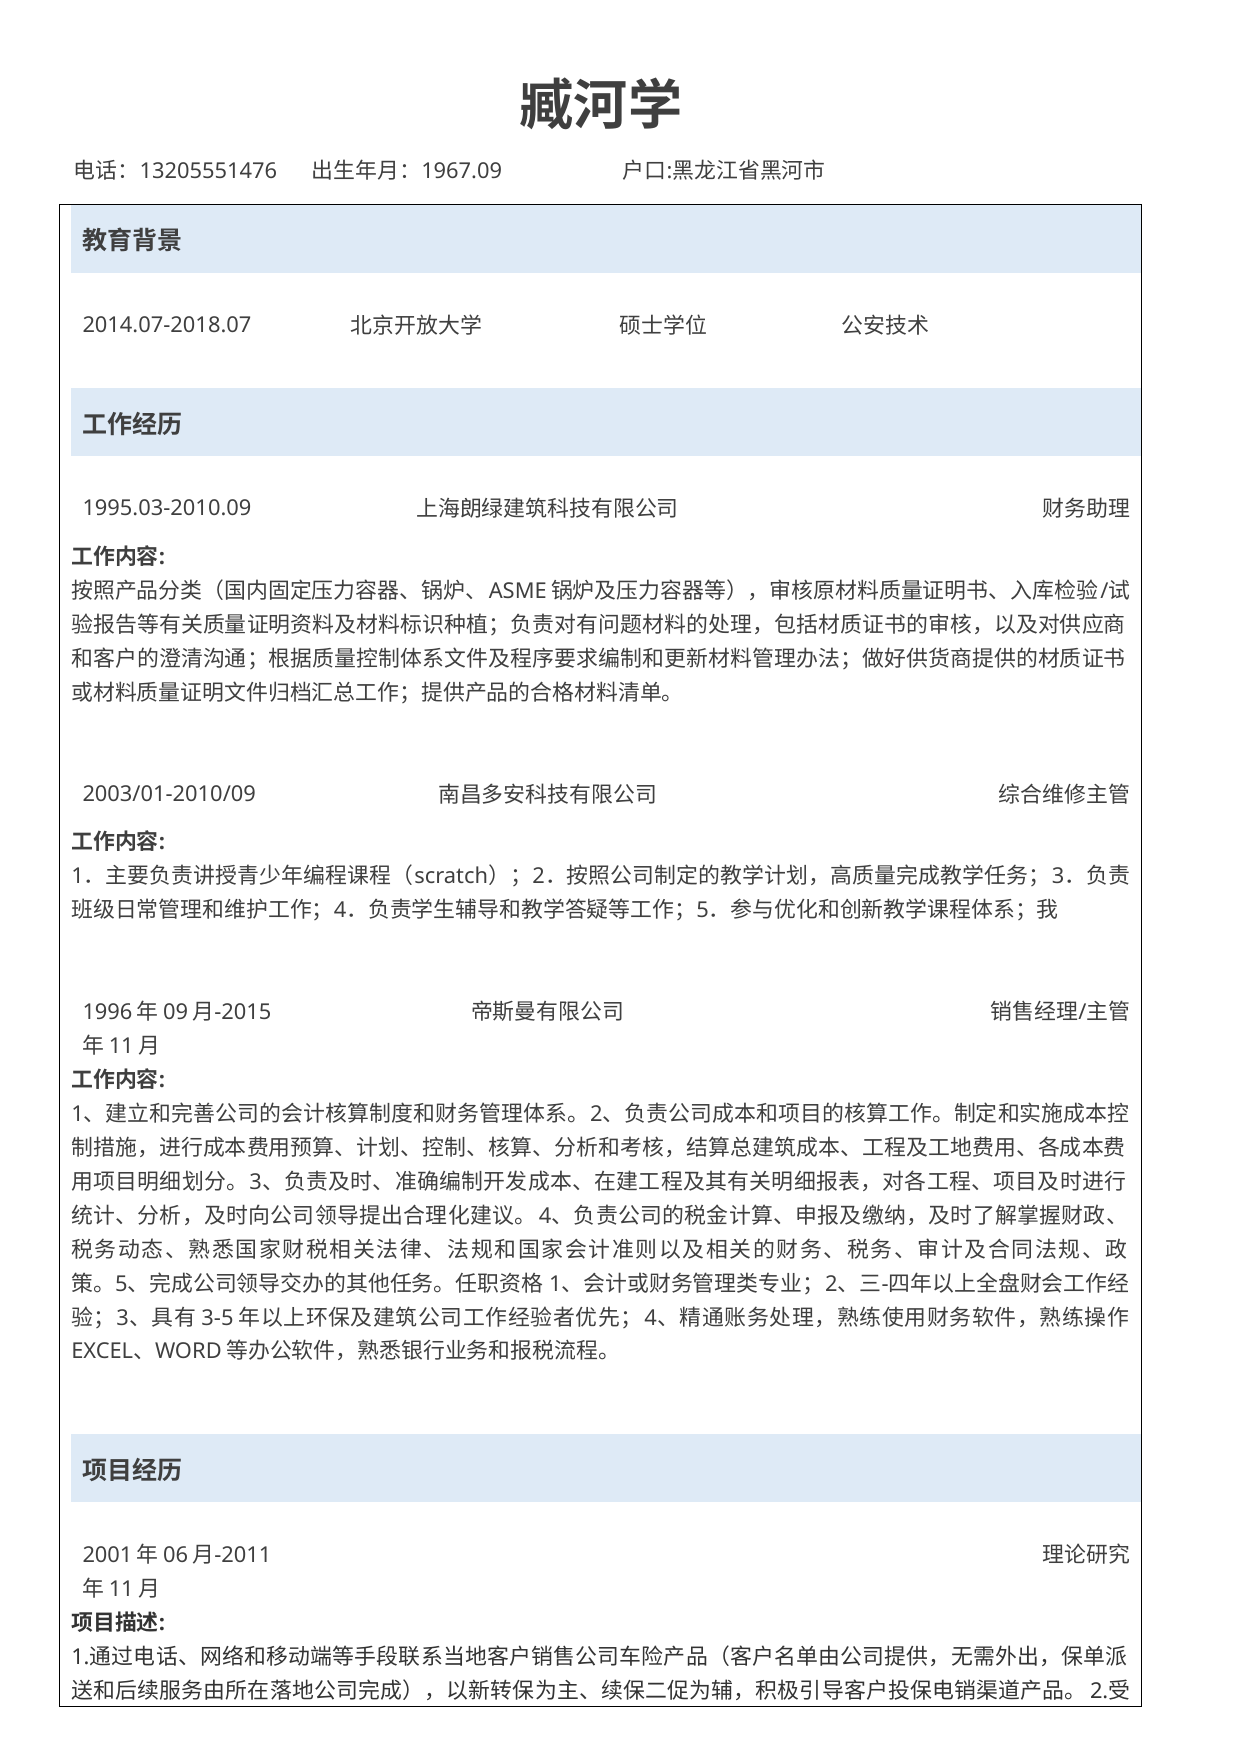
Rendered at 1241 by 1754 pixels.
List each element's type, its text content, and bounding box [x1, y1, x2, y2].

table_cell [60, 205, 1141, 1706]
table_header 臧河学 [60, 50, 1142, 152]
table_cell 出生年月：1967.09 [300, 152, 611, 204]
table_cell 电话：13205551476 [60, 152, 300, 204]
table_cell 户口:黑龙江省黑河市 [611, 152, 1142, 204]
